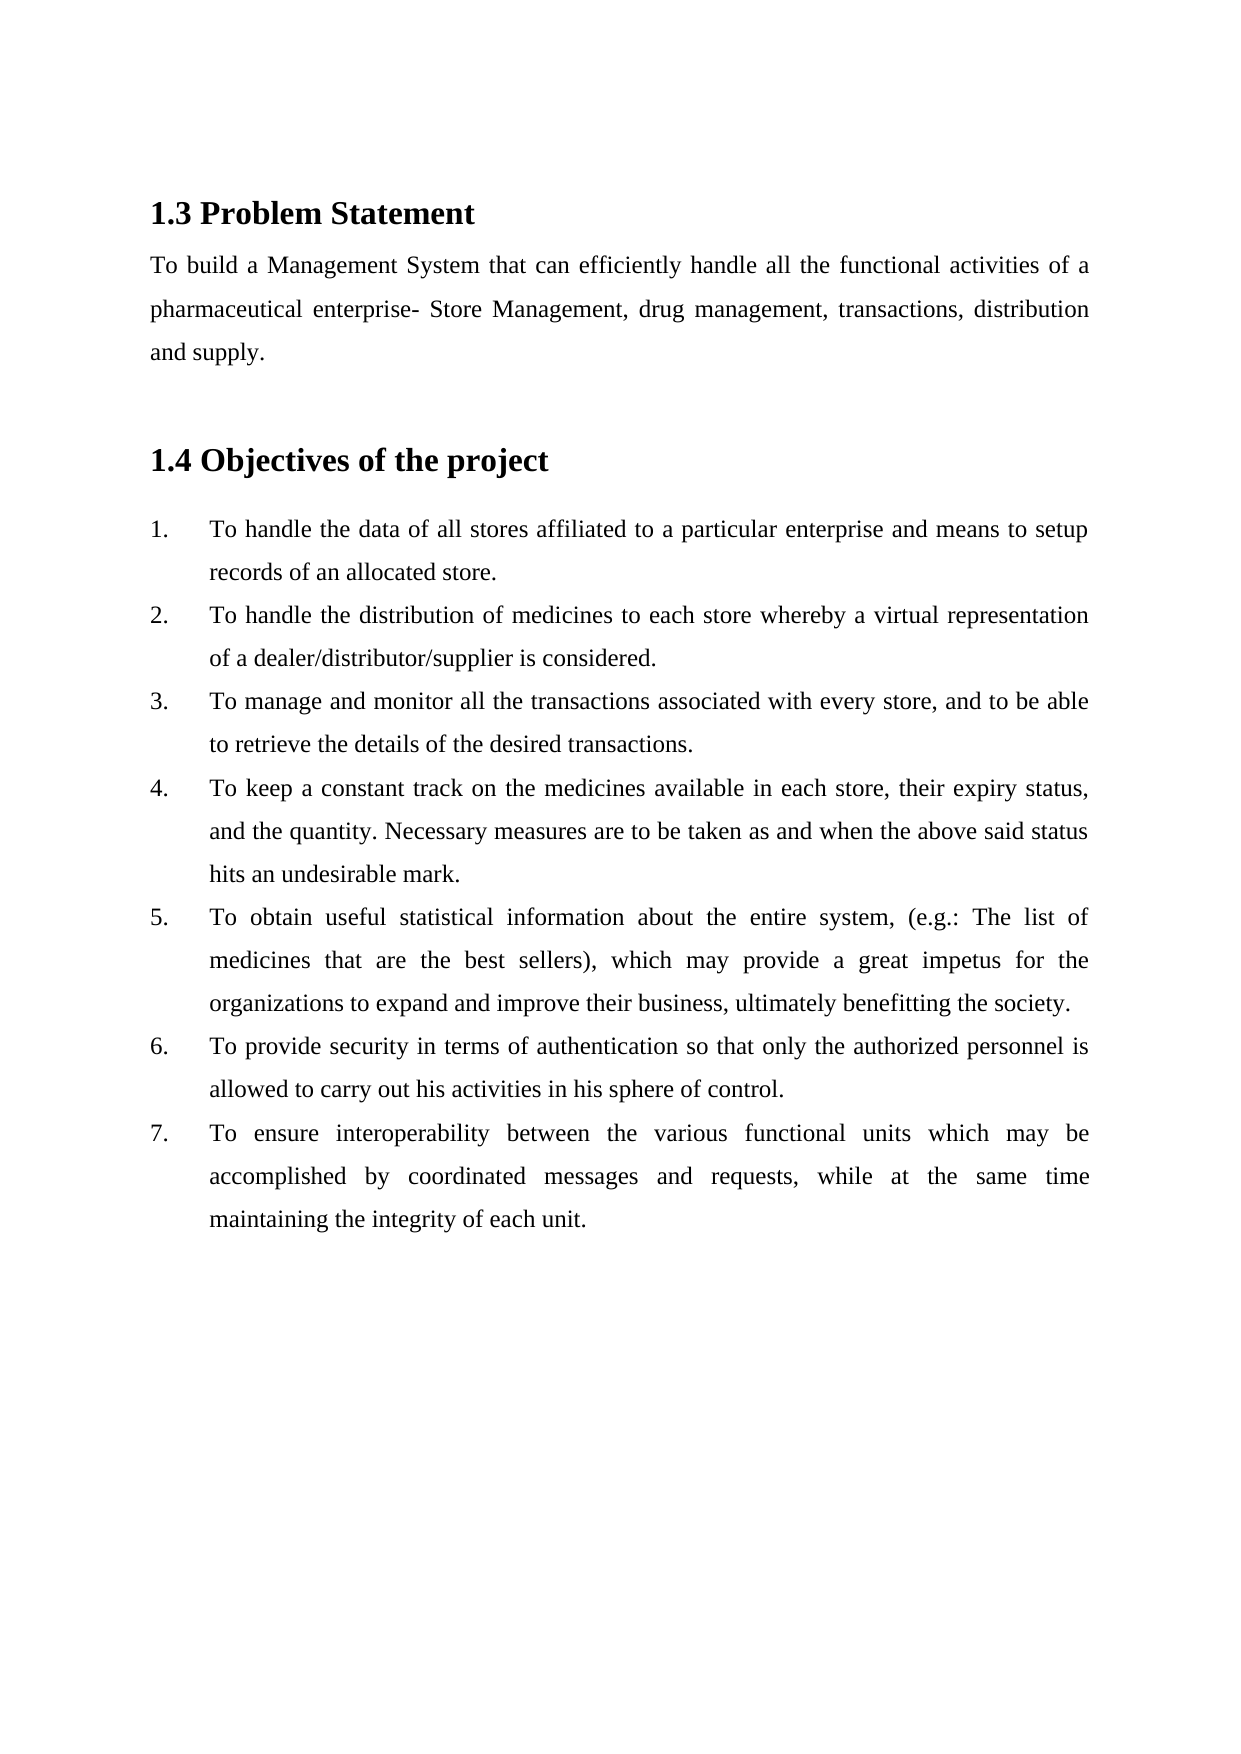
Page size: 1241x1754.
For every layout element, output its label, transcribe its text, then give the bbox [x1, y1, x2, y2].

list To handle the data of all stores affiliated to a particular enterprise and means to setup records of an allocated store. [150, 514, 1090, 586]
list To manage and monitor all the transactions associated with every store, and to be able to retrieve the details of the desired transactions. [150, 686, 1090, 758]
list To build a Management System that can efficiently handle all the functional activities of a pharmaceutical enterprise- Store Management, drug management, transactions, distribution and supply. [150, 251, 1090, 366]
list To obtain useful statistical information about the entire system, (e.g.: The list of medicines that are the best sellers), which may provide a great impetus for the organizations to expand and improve their business, ultimately benefitting the society. [150, 902, 1090, 1017]
list To ensure interoperability between the various functional units which may be accomplished by coordinated messages and requests, while at the same time maintaining the integrity of each unit. [150, 1118, 1090, 1233]
list 1.3 Problem Statement [150, 193, 1090, 231]
text 1.4 Objectives of the project [150, 440, 1090, 478]
list To keep a constant track on the medicines available in each store, their expiry status, and the quantity. Necessary measures are to be taken as and when the above said status hits an undesirable mark. [150, 773, 1090, 888]
list To provide security in terms of authentication so that only the authorized personnel is allowed to carry out his activities in his sphere of control. [150, 1031, 1090, 1103]
list To handle the distribution of medicines to each store whereby a virtual representation of a dealer/distributor/supplier is considered. [150, 600, 1090, 672]
